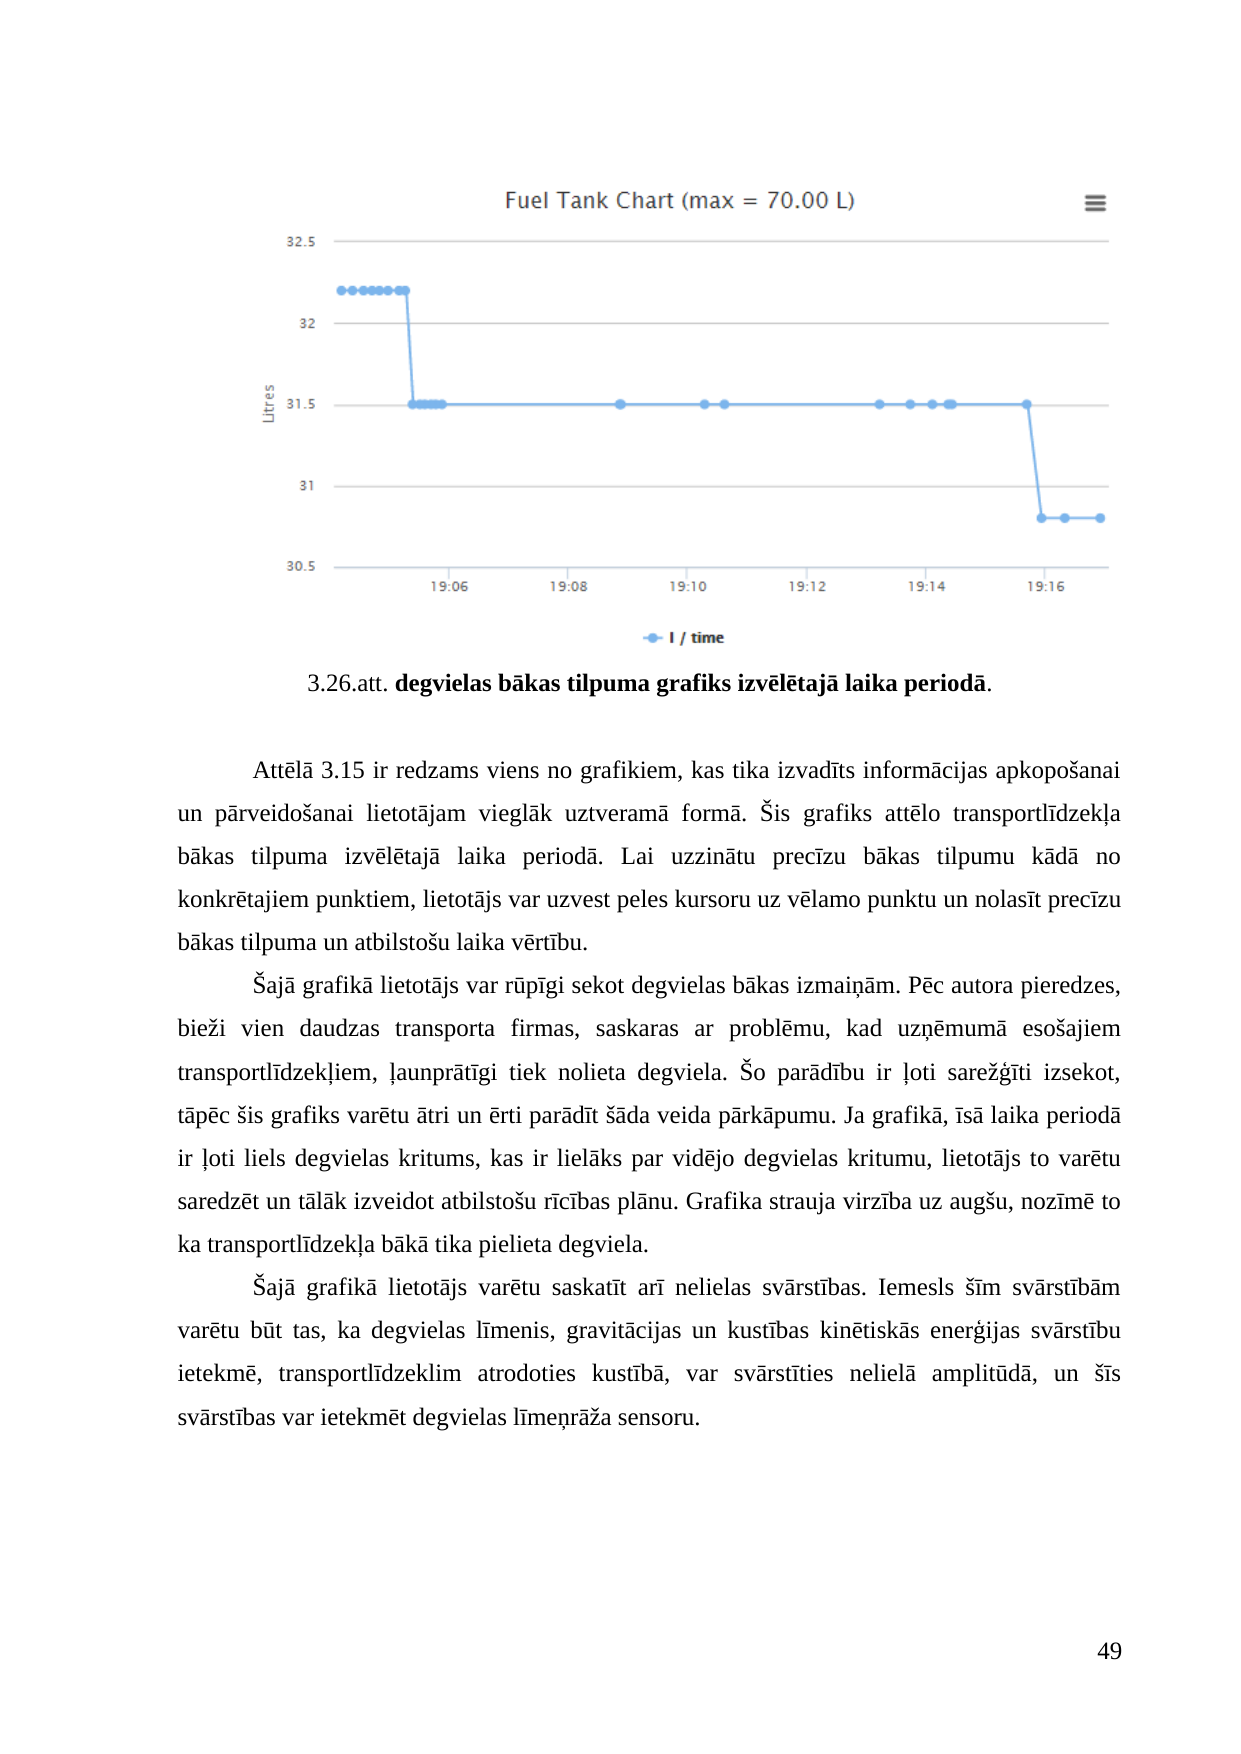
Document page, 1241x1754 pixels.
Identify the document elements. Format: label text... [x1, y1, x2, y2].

text Šajā grafikā lietotājs varētu saskatīt arī nelielas svārstības. Iemesls šīm svārstībām varētu būt tas, ka degvielas līmenis, gravitācijas un kustības kinētiskās enerģijas svārstību ietekmē, transportlīdzeklim atrodoties kustībā, var svārstīties nelielā amplitūdā, un šīs svārstības var ietekmēt degvielas līmeņrāža sensoru. [177, 1272, 1122, 1430]
text Attēlā 3.15 ir redzams viens no grafikiem, kas tika izvadīts informācijas apkopošanai un pārveidošanai lietotājam vieglāk uztveramā formā. Šis grafiks attēlo transportlīdzekļa bākas tilpuma izvēlētajā laika periodā. Lai uzzinātu precīzu bākas tilpumu kādā no konkrētajiem punktiem, lietotājs var uzvest peles kursoru uz vēlamo punktu un nolasīt precīzu bākas tilpuma un atbilstošu laika vērtību. [177, 755, 1122, 956]
picture [255, 177, 1120, 654]
text Šajā grafikā lietotājs var rūpīgi sekot degvielas bākas izmaiņām. Pēc autora pieredzes, bieži vien daudzas transporta firmas, saskaras ar problēmu, kad uzņēmumā esošajiem transportlīdzekļiem, ļaunprātīgi tiek nolieta degviela. Šo parādību ir ļoti sarežģīti izsekot, tāpēc šis grafiks varētu ātri un ērti parādīt šāda veida pārkāpumu. Ja grafikā, īsā laika periodā ir ļoti liels degvielas kritums, kas ir lielāks par vidējo degvielas kritumu, lietotājs to varētu saredzēt un tālāk izveidot atbilstošu rīcības plānu. Grafika strauja virzība uz augšu, nozīmē to ka transportlīdzekļa bākā tika pielieta degviela. [177, 970, 1122, 1258]
